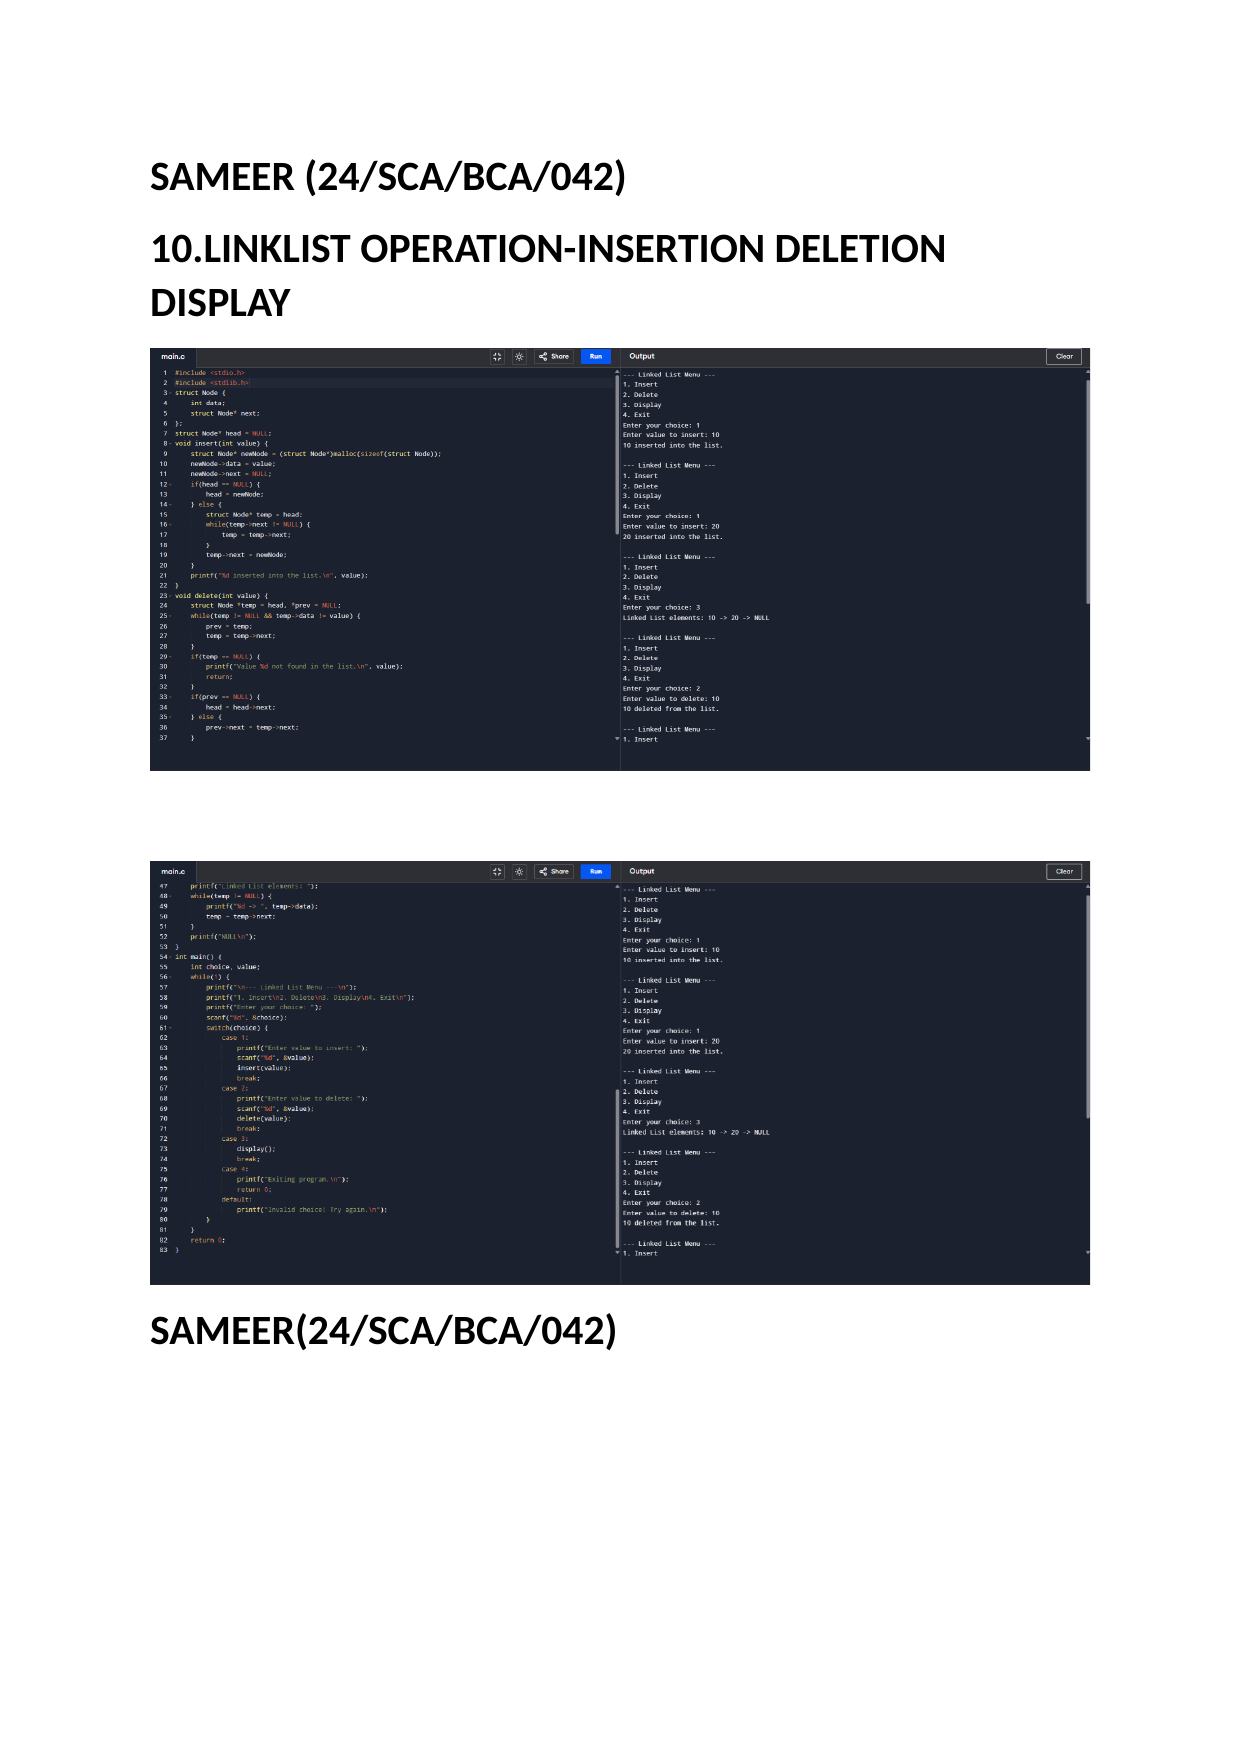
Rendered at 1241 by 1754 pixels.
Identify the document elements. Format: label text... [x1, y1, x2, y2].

picture [150, 348, 1091, 771]
text SAMEER (24/SCA/BCA/042) [150, 150, 1090, 201]
picture [150, 861, 1091, 1285]
text 10.LINKLIST OPERATION-INSERTION DELETION DISPLAY [150, 222, 1090, 327]
text SAMEER(24/SCA/BCA/042) [150, 1304, 1090, 1355]
